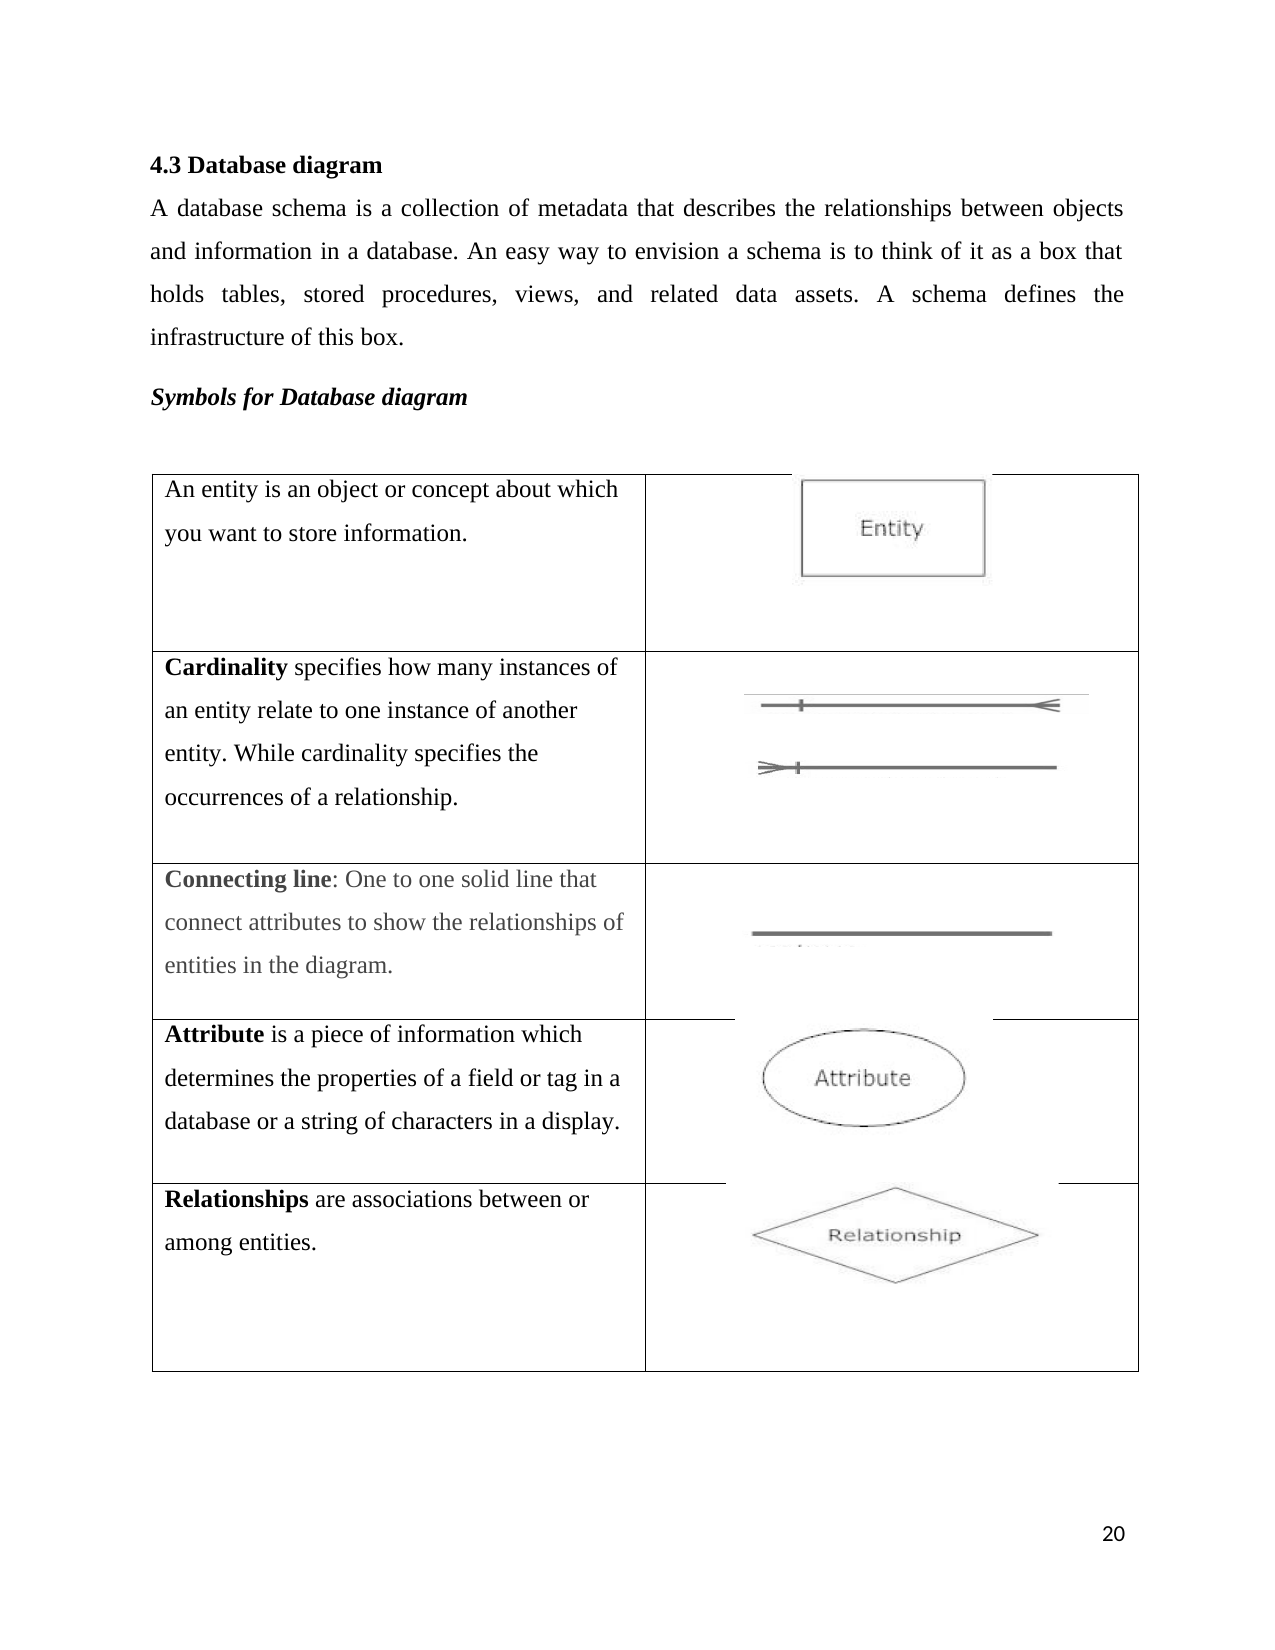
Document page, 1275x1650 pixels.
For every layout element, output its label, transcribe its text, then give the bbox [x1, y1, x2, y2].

table_cell Connecting line: One to one solid line that connect attributes to show the relationships of entities in the diagram. [153, 864, 645, 1018]
subtitle 4.3 Database diagram [150, 150, 1125, 179]
text Symbols for Database diagram [151, 382, 1127, 411]
table_cell [646, 1184, 1138, 1371]
picture [744, 754, 1072, 778]
table_cell Attribute is a piece of information which determines the properties of a field or tag in a database or a string of characters in a display. [153, 1020, 645, 1183]
text A database schema is a collection of metadata that describes the relationships between objects and information in a database. An easy way to envision a schema is to think of it as a box that holds tables, stored procedures, views, and related data assets. A schema defines the infrastructure of this box. [150, 193, 1125, 351]
picture [726, 1182, 1059, 1287]
picture [791, 473, 993, 586]
table_cell Relationships are associations between or among entities. [153, 1184, 645, 1371]
picture [737, 920, 1075, 947]
table_cell [646, 652, 1138, 863]
table_header An entity is an object or concept about which you want to store information. [153, 475, 645, 651]
table_cell [646, 1020, 1138, 1183]
picture [743, 694, 1089, 714]
table_header [646, 475, 1138, 651]
table_cell Cardinality specifies how many instances of an entity relate to one instance of another entity. While cardinality specifies the occurrences of a relationship. [153, 652, 645, 863]
table_cell [646, 864, 1138, 1018]
picture [734, 1018, 993, 1144]
